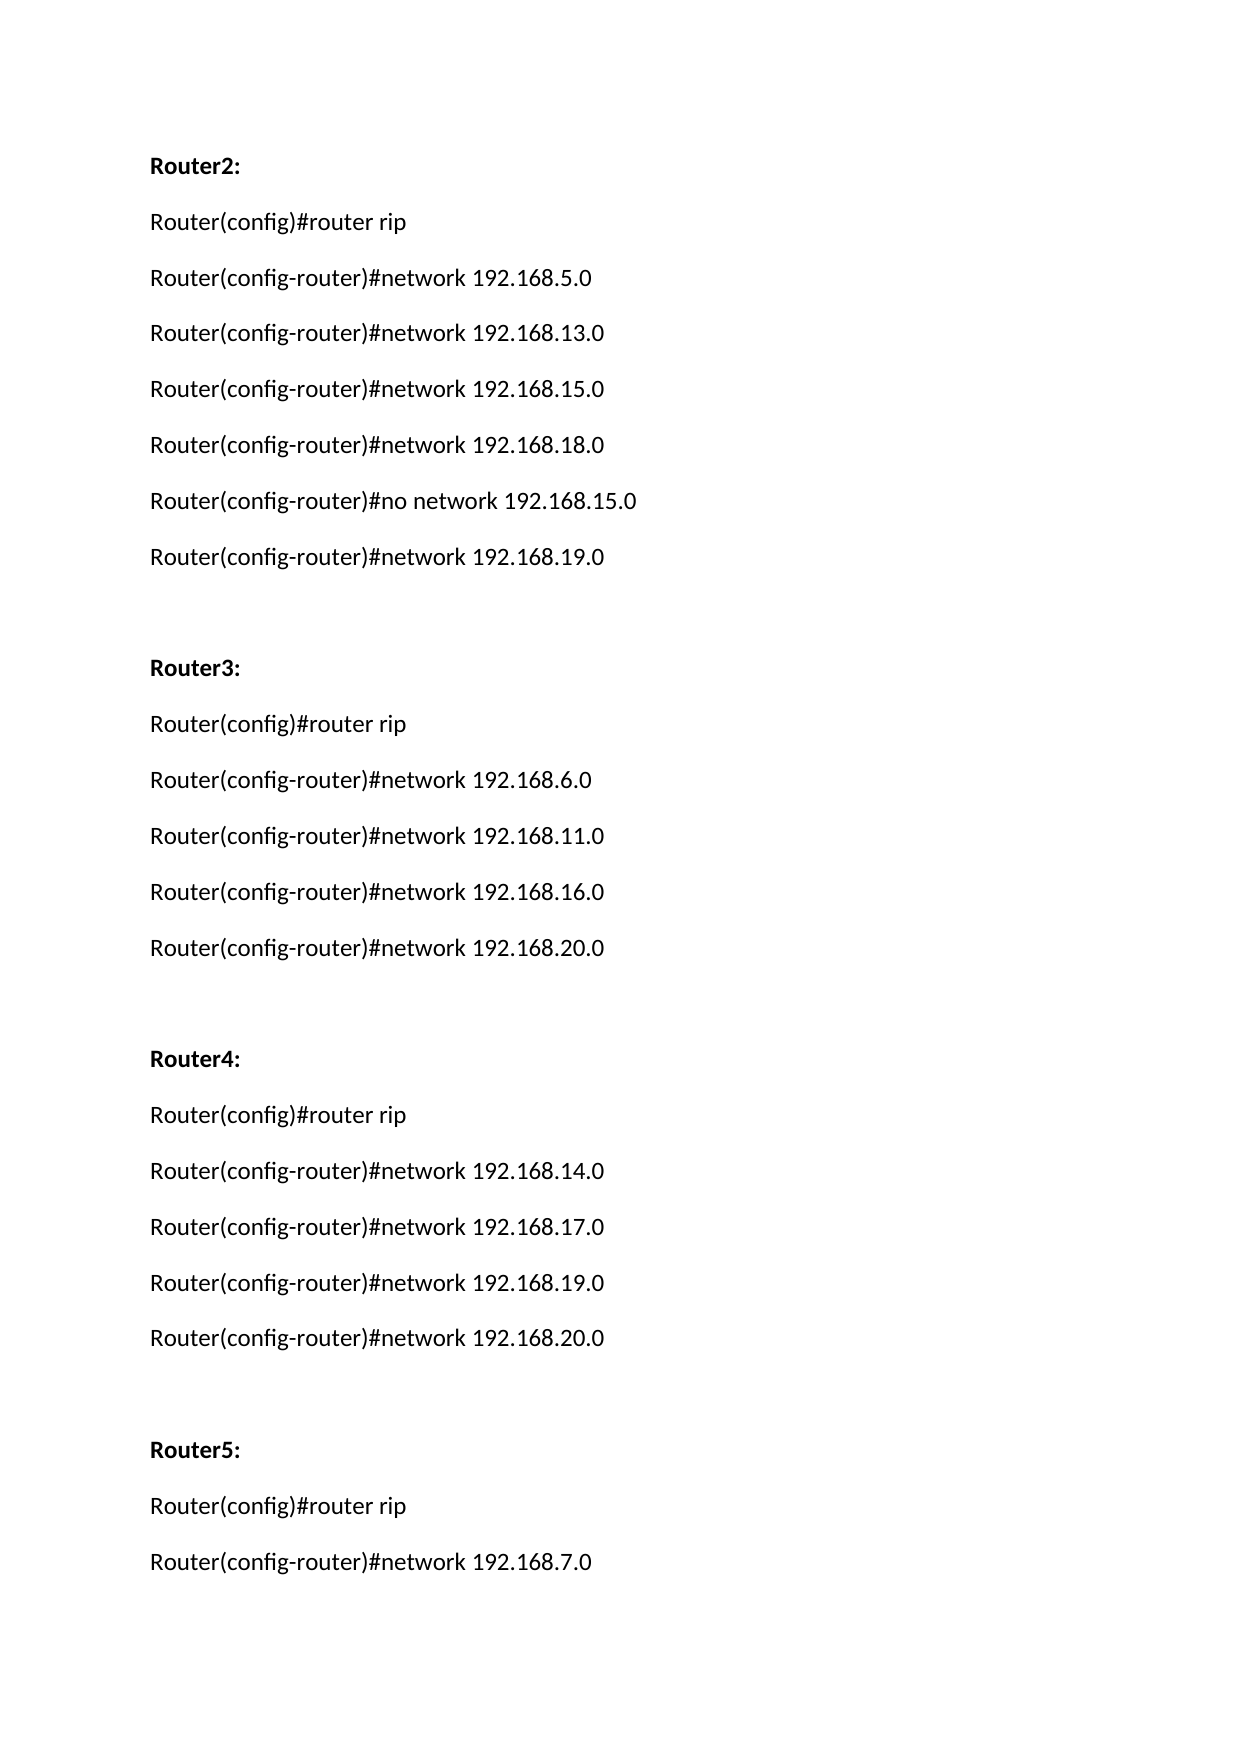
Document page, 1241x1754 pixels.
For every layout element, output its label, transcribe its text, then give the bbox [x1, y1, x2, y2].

text Router2: [150, 150, 1090, 181]
text Router(config-router)#network 192.168.18.0 [150, 429, 1090, 460]
text Router(config-router)#network 192.168.19.0 [150, 541, 1090, 571]
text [150, 373, 1090, 404]
text Router(config-router)#network 192.168.13.0 [150, 317, 1090, 348]
text Router(config-router)#network 192.168.5.0 [150, 262, 1090, 292]
text Router(config-router)#no network 192.168.15.0 [150, 485, 1090, 516]
text Router5: [150, 1434, 1090, 1465]
text Router(config-router)#network 192.168.16.0 [150, 876, 1090, 906]
text Router4: [150, 1043, 1090, 1074]
text Router(config)#router rip [150, 1490, 1090, 1521]
text Router(config-router)#network 192.168.20.0 [150, 932, 1090, 962]
text Router(config)#router rip [150, 206, 1090, 236]
text Router(config-router)#network 192.168.7.0 [150, 1546, 1090, 1576]
text Router(config-router)#network 192.168.19.0 [150, 1267, 1090, 1297]
text Router(config)#router rip [150, 1099, 1090, 1130]
text Router(config-router)#network 192.168.20.0 [150, 1322, 1090, 1353]
text Router(config)#router rip [150, 708, 1090, 739]
text Router(config-router)#network 192.168.6.0 [150, 764, 1090, 795]
text Router(config-router)#network 192.168.11.0 [150, 820, 1090, 851]
text Router(config-router)#network 192.168.14.0 [150, 1155, 1090, 1186]
text Router3: [150, 652, 1090, 683]
text Router(config-router)#network 192.168.17.0 [150, 1211, 1090, 1241]
